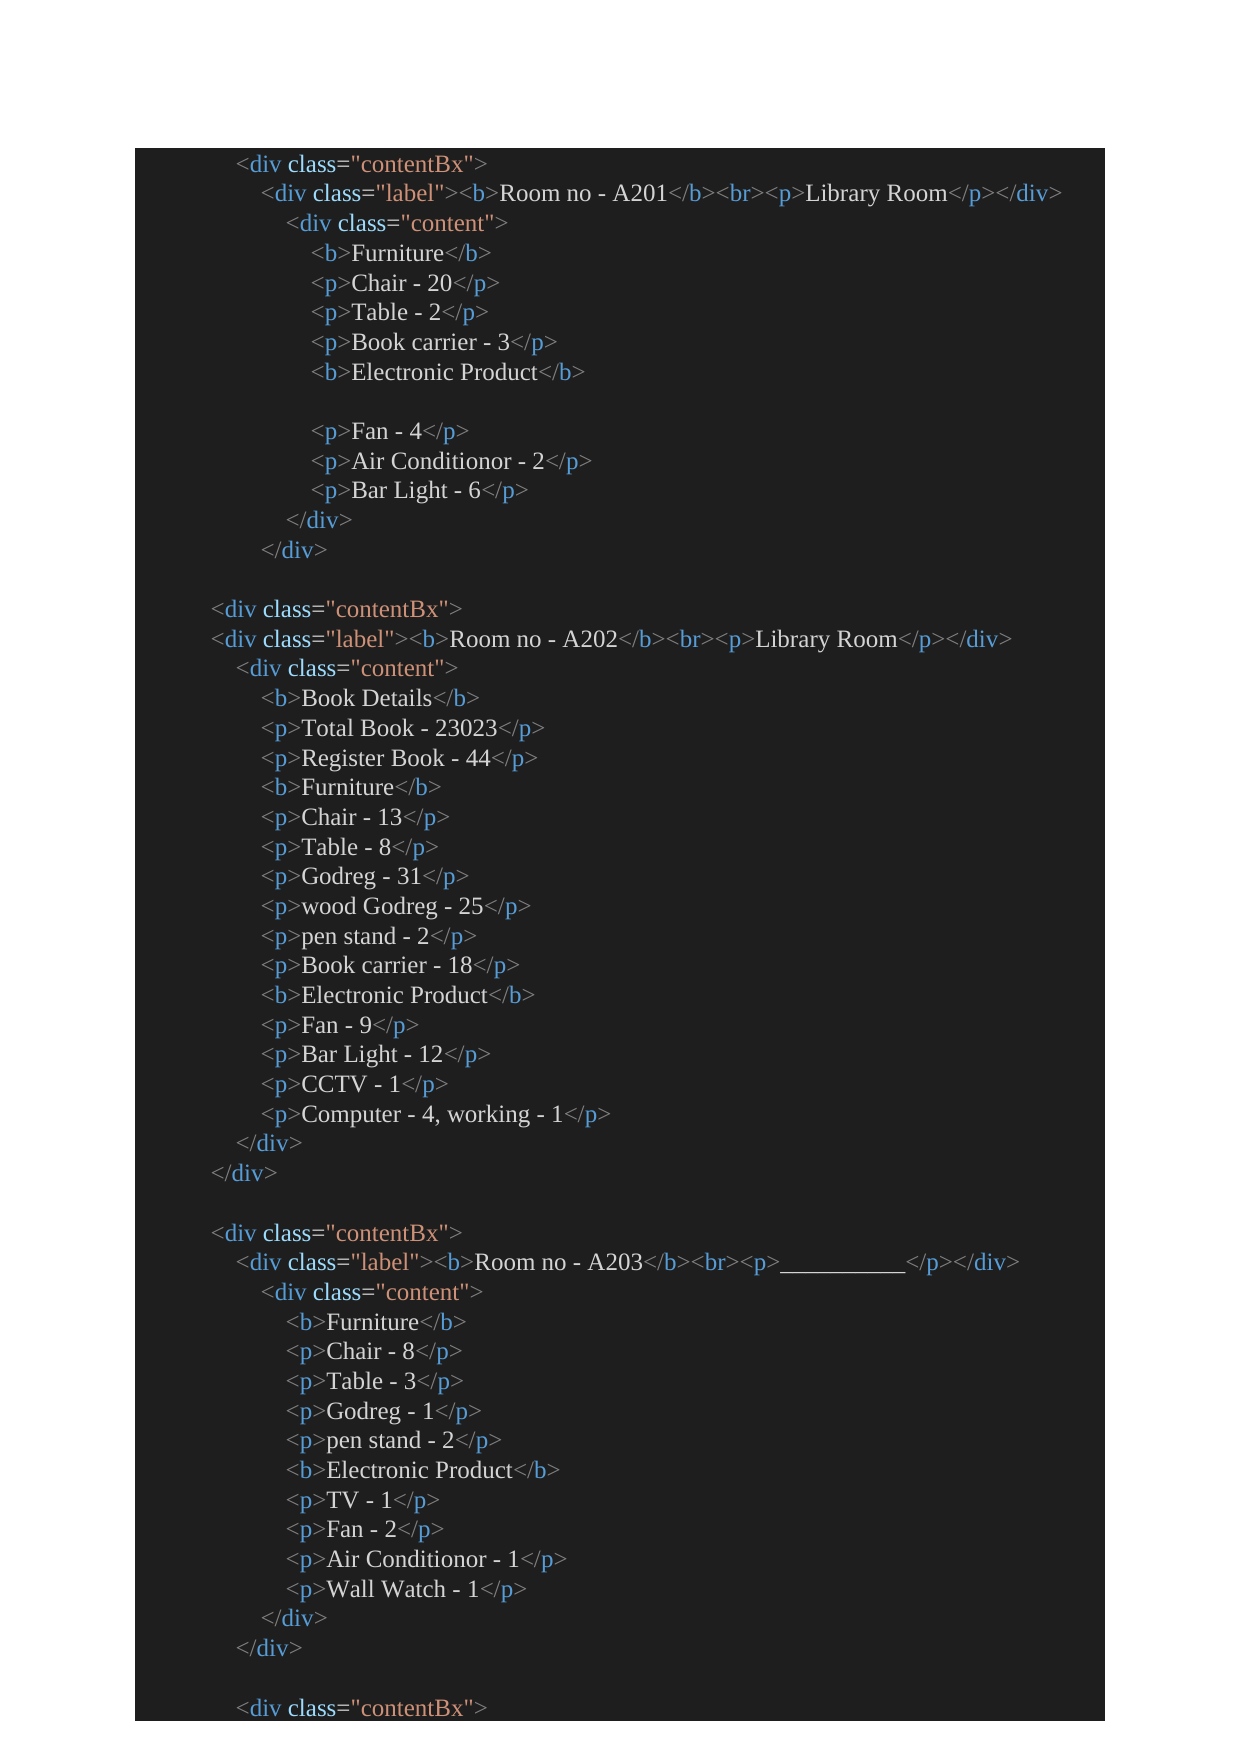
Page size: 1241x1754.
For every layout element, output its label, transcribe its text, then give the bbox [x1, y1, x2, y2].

text <p>Total Book - 23023</p> [135, 712, 1105, 742]
text <p>Wall Watch - 1</p> [135, 1573, 1105, 1603]
text <p>Fan - 4</p> [135, 415, 1105, 445]
text <p>Fan - 9</p> [135, 1009, 1105, 1038]
text <div class="label"><b>Room no - A203</b><br><p>__________</p></div> [135, 1246, 1105, 1276]
text <div class="contentBx"> [135, 1692, 1105, 1721]
text <p>Godreg - 31</p> [135, 860, 1105, 890]
text <p>Chair - 20</p> [135, 267, 1105, 296]
text <b>Electronic Product</b> [135, 979, 1105, 1009]
text <p>wood Godreg - 25</p> [135, 890, 1105, 920]
text <b>Book Details</b> [135, 682, 1105, 712]
text <p>Bar Light - 6</p> [135, 474, 1105, 504]
text <b>Furniture</b> [135, 1306, 1105, 1335]
text <p>Air Conditionor - 2</p> [135, 445, 1105, 474]
text <p>Book carrier - 18</p> [135, 949, 1105, 979]
text </div> [135, 1157, 1105, 1187]
text <b>Furniture</b> [135, 771, 1105, 801]
text <p>Air Conditionor - 1</p> [135, 1543, 1105, 1573]
text <b>Electronic Product</b> [135, 356, 1105, 385]
text <div class="content"> [135, 1276, 1105, 1306]
text <p>Godreg - 1</p> [135, 1395, 1105, 1424]
text <p>TV - 1</p> [135, 1484, 1105, 1513]
text <p>Register Book - 44</p> [135, 742, 1105, 771]
text <div class="contentBx"> [135, 593, 1105, 623]
text </div> [135, 1128, 1105, 1157]
text <p>Chair - 13</p> [135, 801, 1105, 831]
text </div> [135, 504, 1105, 534]
text <p>Table - 3</p> [135, 1365, 1105, 1395]
text <b>Furniture</b> [135, 237, 1105, 267]
text <div class="contentBx"> [135, 1217, 1105, 1246]
text </div> [135, 534, 1105, 563]
text <p>Table - 8</p> [135, 831, 1105, 860]
text </div> [135, 1603, 1105, 1632]
text <p>pen stand - 2</p> [135, 1424, 1105, 1454]
text <div class="contentBx"> [135, 148, 1105, 178]
text <p>Fan - 2</p> [135, 1513, 1105, 1543]
text <div class="label"><b>Room no - A201</b><br><p>Library Room</p></div> [135, 178, 1105, 207]
text <p>CCTV - 1</p> [135, 1068, 1105, 1098]
text <p>Bar Light - 12</p> [135, 1038, 1105, 1068]
text <p>pen stand - 2</p> [135, 920, 1105, 949]
text <p>Table - 2</p> [135, 296, 1105, 326]
text <p>Computer - 4, working - 1</p> [135, 1098, 1105, 1128]
text <p>Chair - 8</p> [135, 1335, 1105, 1365]
text <p>Book carrier - 3</p> [135, 326, 1105, 356]
text </div> [135, 1632, 1105, 1662]
text <b>Electronic Product</b> [135, 1454, 1105, 1484]
text <div class="content"> [135, 653, 1105, 682]
text <div class="content"> [135, 207, 1105, 237]
text <div class="label"><b>Room no - A202</b><br><p>Library Room</p></div> [135, 623, 1105, 653]
